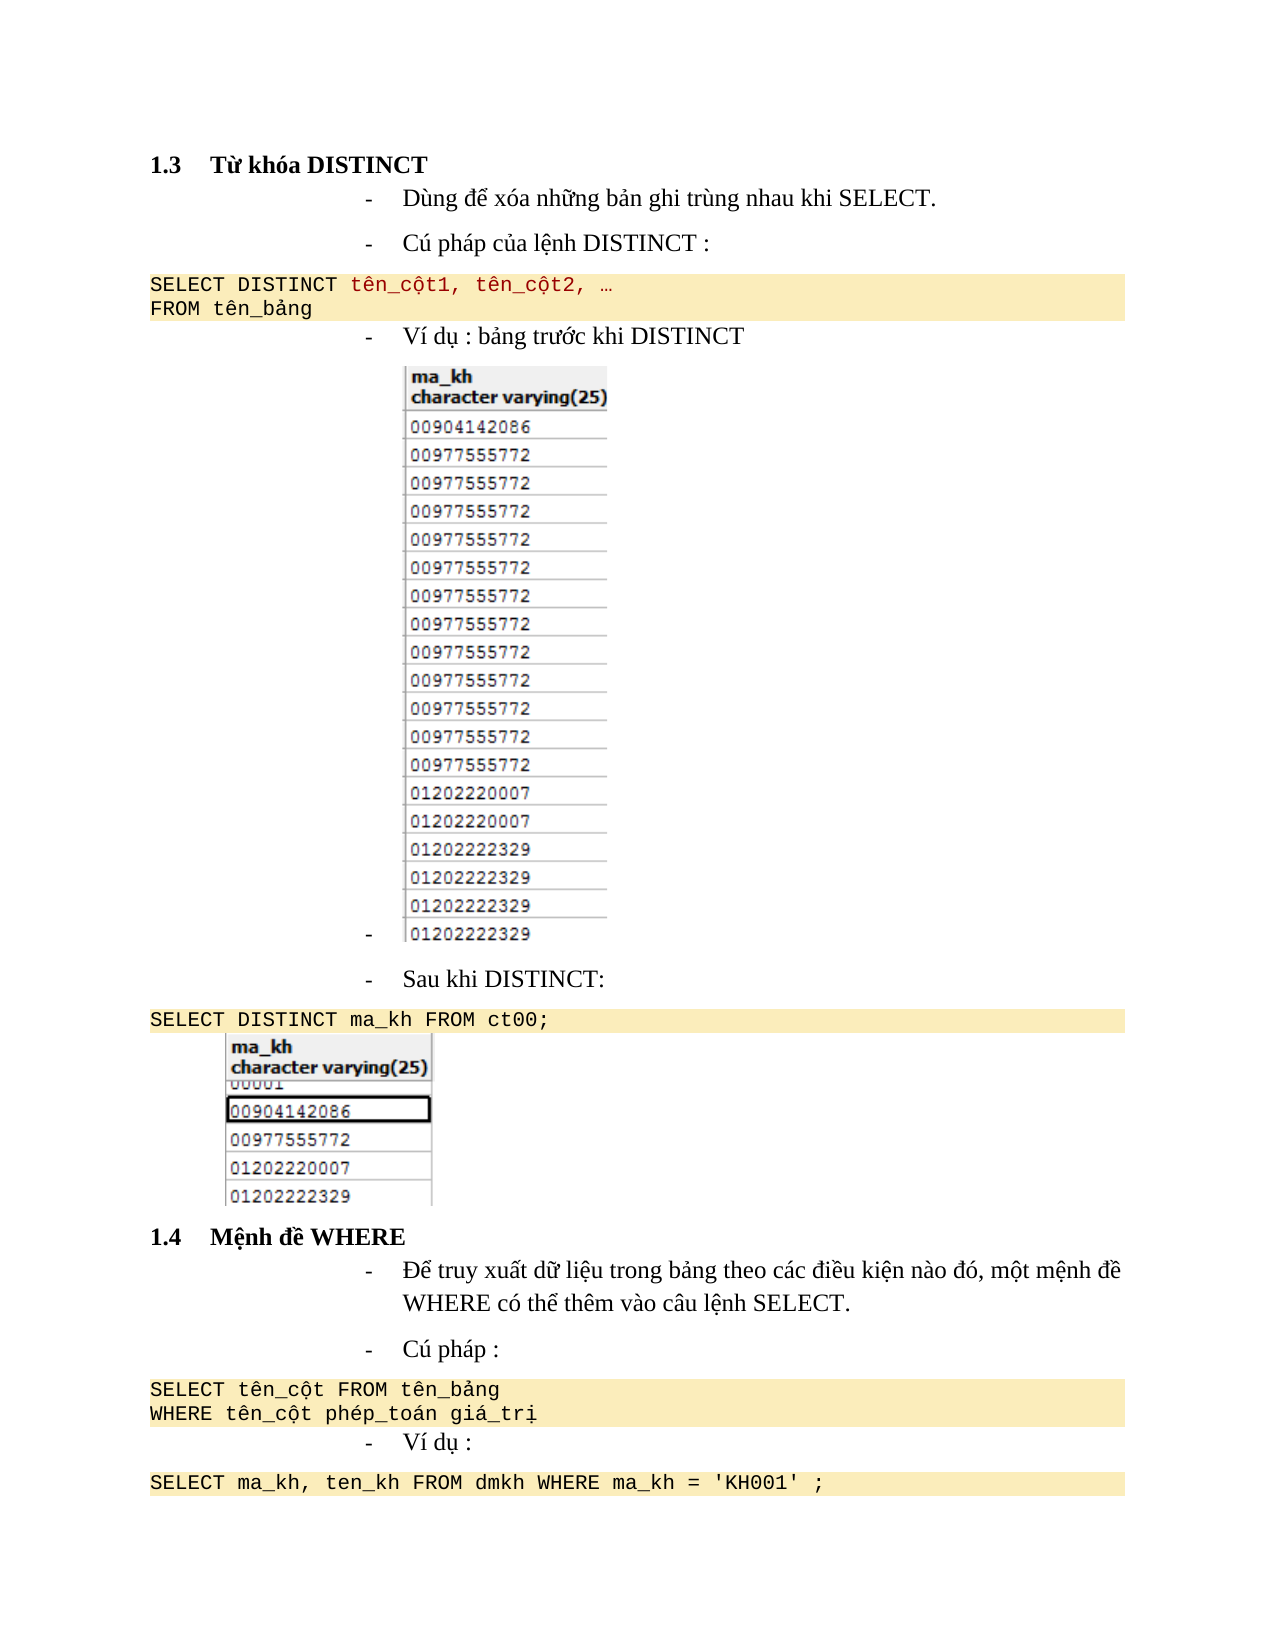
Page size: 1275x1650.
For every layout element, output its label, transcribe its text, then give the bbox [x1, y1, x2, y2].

picture [225, 1033, 435, 1206]
text SELECT DISTINCT [150, 274, 1125, 321]
list Ví dụ : bảng trước khi DISTINCT [365, 321, 1125, 350]
list Cú pháp của lệnh DISTINCT : [365, 228, 1125, 257]
list Dùng để xóa những bản ghi trùng nhau khi SELECT. [365, 183, 1125, 212]
list Cú pháp : [365, 1334, 1125, 1363]
list Sau khi DISTINCT: [365, 964, 1125, 993]
text SELECT DISTINCT ma_kh FROM ct00; [150, 1009, 1125, 1033]
list Ví dụ : [365, 1427, 1125, 1456]
text SELECT ma_kh, ten_kh FROM dmkh WHERE ma_kh = 'KH001' ; [150, 1472, 1125, 1496]
subtitle Mệnh đề WHERE [150, 1222, 1125, 1251]
subtitle Từ khóa DISTINCT [150, 150, 1125, 179]
picture [402, 366, 608, 942]
list Để truy xuất dữ liệu trong bảng theo các điều kiện nào đó, một mệnh đề WHERE có thể thêm vào câu lệnh SELECT. [365, 1255, 1125, 1317]
